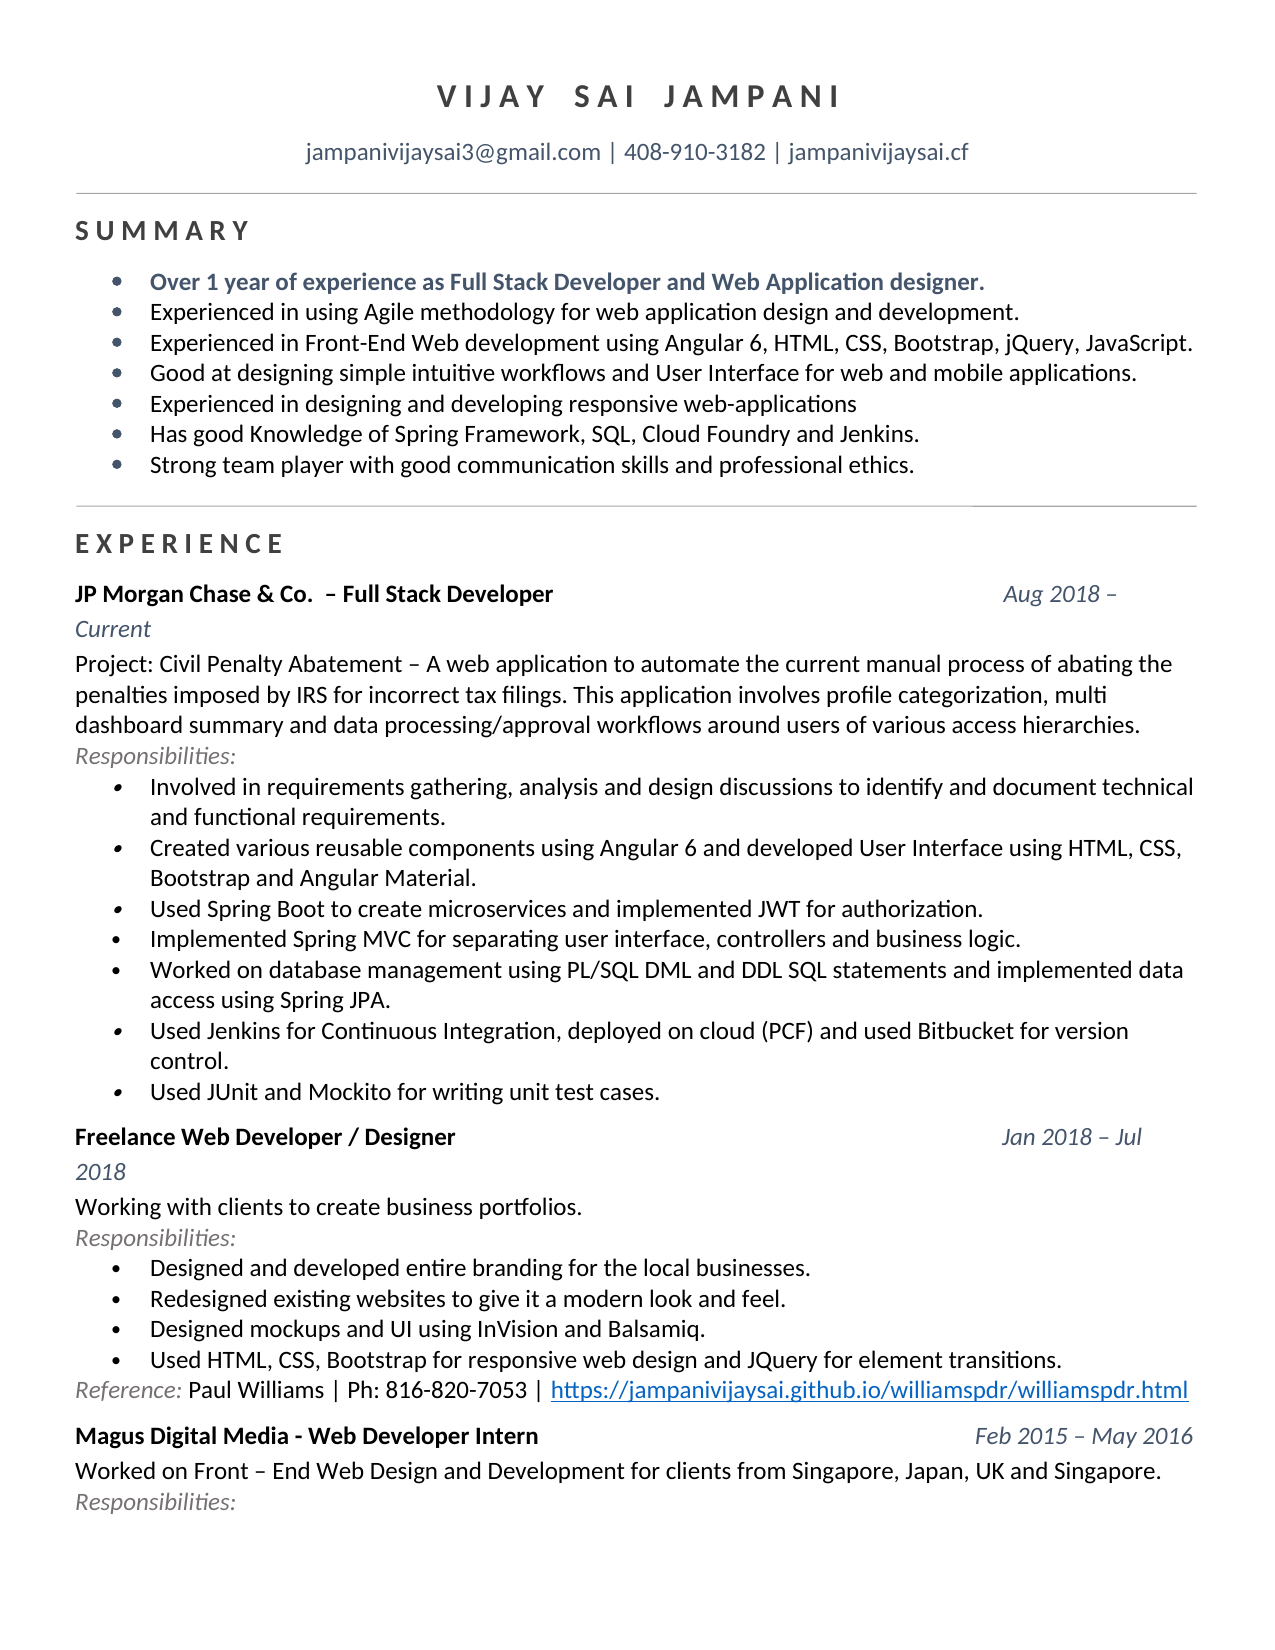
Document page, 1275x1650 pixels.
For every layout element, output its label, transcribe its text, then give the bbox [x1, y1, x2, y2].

list Worked on database management using PL/SQL DML and DDL SQL statements and implemented data access using Spring JPA. [112, 954, 1200, 1015]
list Implemented Spring MVC for separating user interface, controllers and business logic. [112, 923, 1200, 954]
list Involved in requirements gathering, analysis and design discussions to identify and document technical and functional requirements. [112, 771, 1200, 832]
list Experienced in designing and developing responsive web-applications [112, 388, 1200, 418]
list Used Spring Boot to create microservices and implemented JWT for authorization. [112, 893, 1200, 923]
text Freelance Web Developer / Designer Jan 2018 – Jul 2018 [75, 1122, 1200, 1187]
text Reference: Paul Williams | Ph: 816-820-7053 | https://jampanivijaysai.github.io/williamspdr/williamspdr.html [75, 1375, 1200, 1405]
text S U M M A R Y [75, 212, 1200, 248]
list Strong team player with good communication skills and professional ethics. [112, 449, 1200, 479]
list Created various reusable components using Angular 6 and developed User Interface using HTML, CSS, Bootstrap and Angular Material. [112, 832, 1200, 893]
text Responsibilities: [75, 740, 1200, 771]
list Used Jenkins for Continuous Integration, deployed on cloud (PCF) and used Bitbucket for version control. [112, 1015, 1200, 1076]
list Used HTML, CSS, Bootstrap for responsive web design and JQuery for element transitions. [112, 1344, 1200, 1375]
text V I J A Y S A I J A M P A N I [75, 75, 1200, 116]
list Over 1 year of experience as Full Stack Developer and Web Application designer. [112, 266, 1200, 296]
text Worked on Front – End Web Design and Development for clients from Singapore, Japan, UK and Singapore. [75, 1455, 1200, 1486]
text jampanivijaysai3@gmail.com | 408-910-3182 | jampanivijaysai.cf [75, 136, 1200, 167]
text E X P E R I E N C E [75, 525, 1200, 561]
list Designed mockups and UI using InVision and Balsamiq. [112, 1314, 1200, 1344]
text JP Morgan Chase & Co. – Full Stack Developer Aug 2018 – Current [75, 578, 1200, 644]
text Working with clients to create business portfolios. [75, 1192, 1200, 1222]
list Experienced in using Agile methodology for web application design and development. [112, 296, 1200, 327]
list Used JUnit and Mockito for writing unit test cases. [112, 1076, 1200, 1106]
text Project: Civil Penalty Abatement – A web application to automate the current manual process of abating the penalties imposed by IRS for incorrect tax filings. This application involves profile categorization, multi dashboard summary and data processing/approval workflows around users of various access hierarchies. [75, 648, 1200, 740]
list Designed and developed entire branding for the local businesses. [112, 1253, 1200, 1283]
text Magus Digital Media - Web Developer Intern Feb 2015 – May 2016 [75, 1420, 1200, 1451]
list Redesigned existing websites to give it a modern look and feel. [112, 1283, 1200, 1314]
text Responsibilities: [75, 1222, 1200, 1253]
list Has good Knowledge of Spring Framework, SQL, Cloud Foundry and Jenkins. [112, 418, 1200, 449]
text Responsibilities: [75, 1486, 1200, 1516]
list Good at designing simple intuitive workflows and User Interface for web and mobile applications. [112, 357, 1200, 388]
list Experienced in Front-End Web development using Angular 6, HTML, CSS, Bootstrap, jQuery, JavaScript. [112, 327, 1200, 357]
